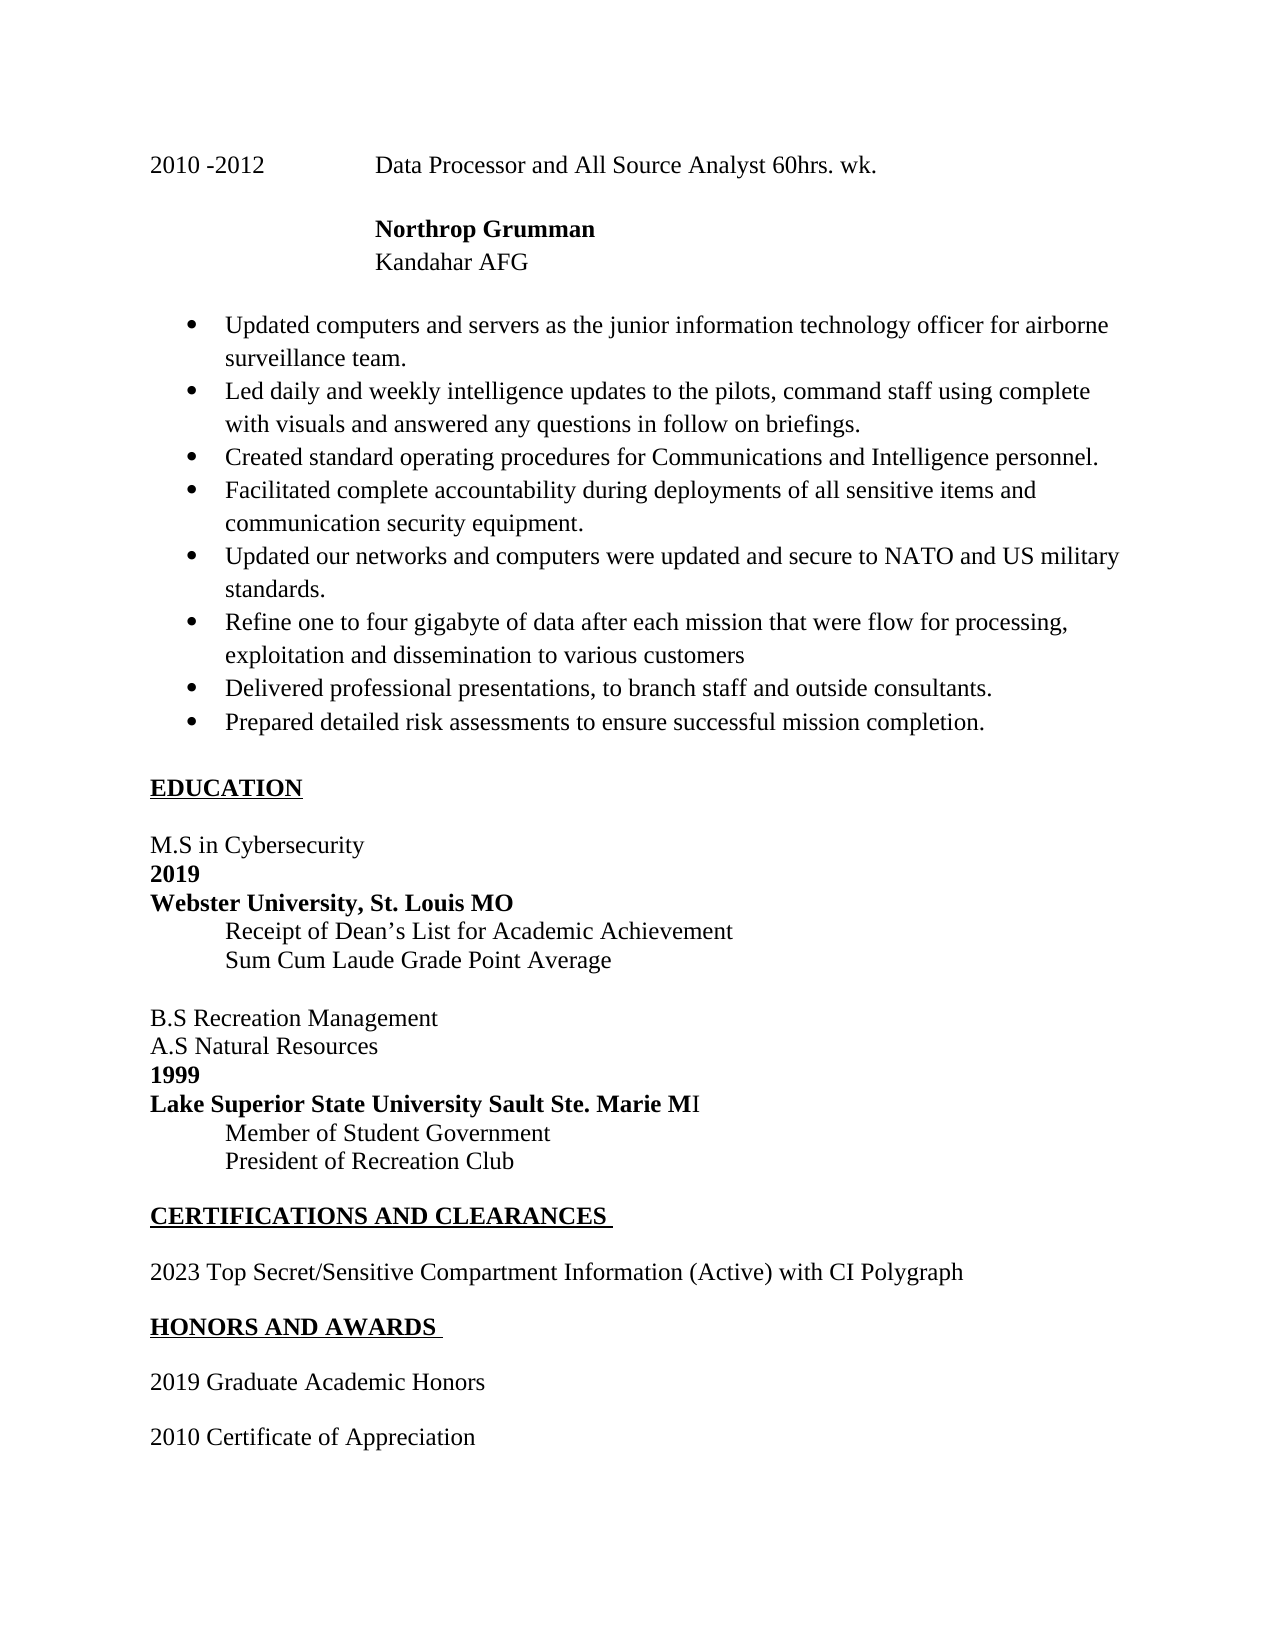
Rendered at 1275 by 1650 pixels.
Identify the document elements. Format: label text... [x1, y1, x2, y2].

text Lake Superior State University Sault Ste. Marie MI [150, 1089, 1125, 1118]
text HONORS AND AWARDS [150, 1312, 1125, 1340]
text Receipt of Dean’s List for Academic Achievement [225, 916, 1125, 945]
text Northrop Grumman [150, 214, 1125, 242]
text Webster University, St. Louis MO [150, 888, 1125, 916]
text 2019 Graduate Academic Honors [150, 1367, 1125, 1396]
list Facilitated complete accountability during deployments of all sensitive items and communication security equipment. [187, 475, 1125, 537]
text 2023 Top Secret/Sensitive Compartment Information (Active) with CI Polygraph [150, 1257, 1125, 1285]
text A.S Natural Resources [150, 1031, 1125, 1060]
list Updated our networks and computers were updated and secure to NATO and US military standards. [187, 541, 1125, 603]
text B.S Recreation Management [150, 1003, 1125, 1031]
text 2019 [150, 859, 1125, 888]
list Delivered professional presentations, to branch staff and outside consultants. [187, 673, 1125, 702]
text Kandahar AFG [150, 247, 1125, 275]
text 2010 Certificate of Appreciation [150, 1422, 1125, 1451]
list Led daily and weekly intelligence updates to the pilots, command staff using complete with visuals and answered any questions in follow on briefings. [187, 376, 1125, 438]
text Sum Cum Laude Grade Point Average [225, 945, 1125, 974]
text Member of Student Government [225, 1118, 1125, 1146]
list Prepared detailed risk assessments to ensure successful mission completion. [187, 707, 1125, 735]
text EDUCATION [150, 773, 1125, 801]
list Created standard operating procedures for Communications and Intelligence personnel. [187, 442, 1125, 471]
text 2010 -2012 Data Processor and All Source Analyst 60hrs. wk. [150, 150, 1125, 179]
list Refine one to four gigabyte of data after each mission that were flow for processing, exploitation and dissemination to various customers [187, 607, 1125, 669]
list Updated computers and servers as the junior information technology officer for airborne surveillance team. [187, 310, 1125, 372]
text President of Recreation Club [225, 1146, 1125, 1175]
text 1999 [150, 1060, 1125, 1089]
text M.S in Cybersecurity [150, 830, 1125, 859]
text CERTIFICATIONS AND CLEARANCES [150, 1201, 1125, 1230]
